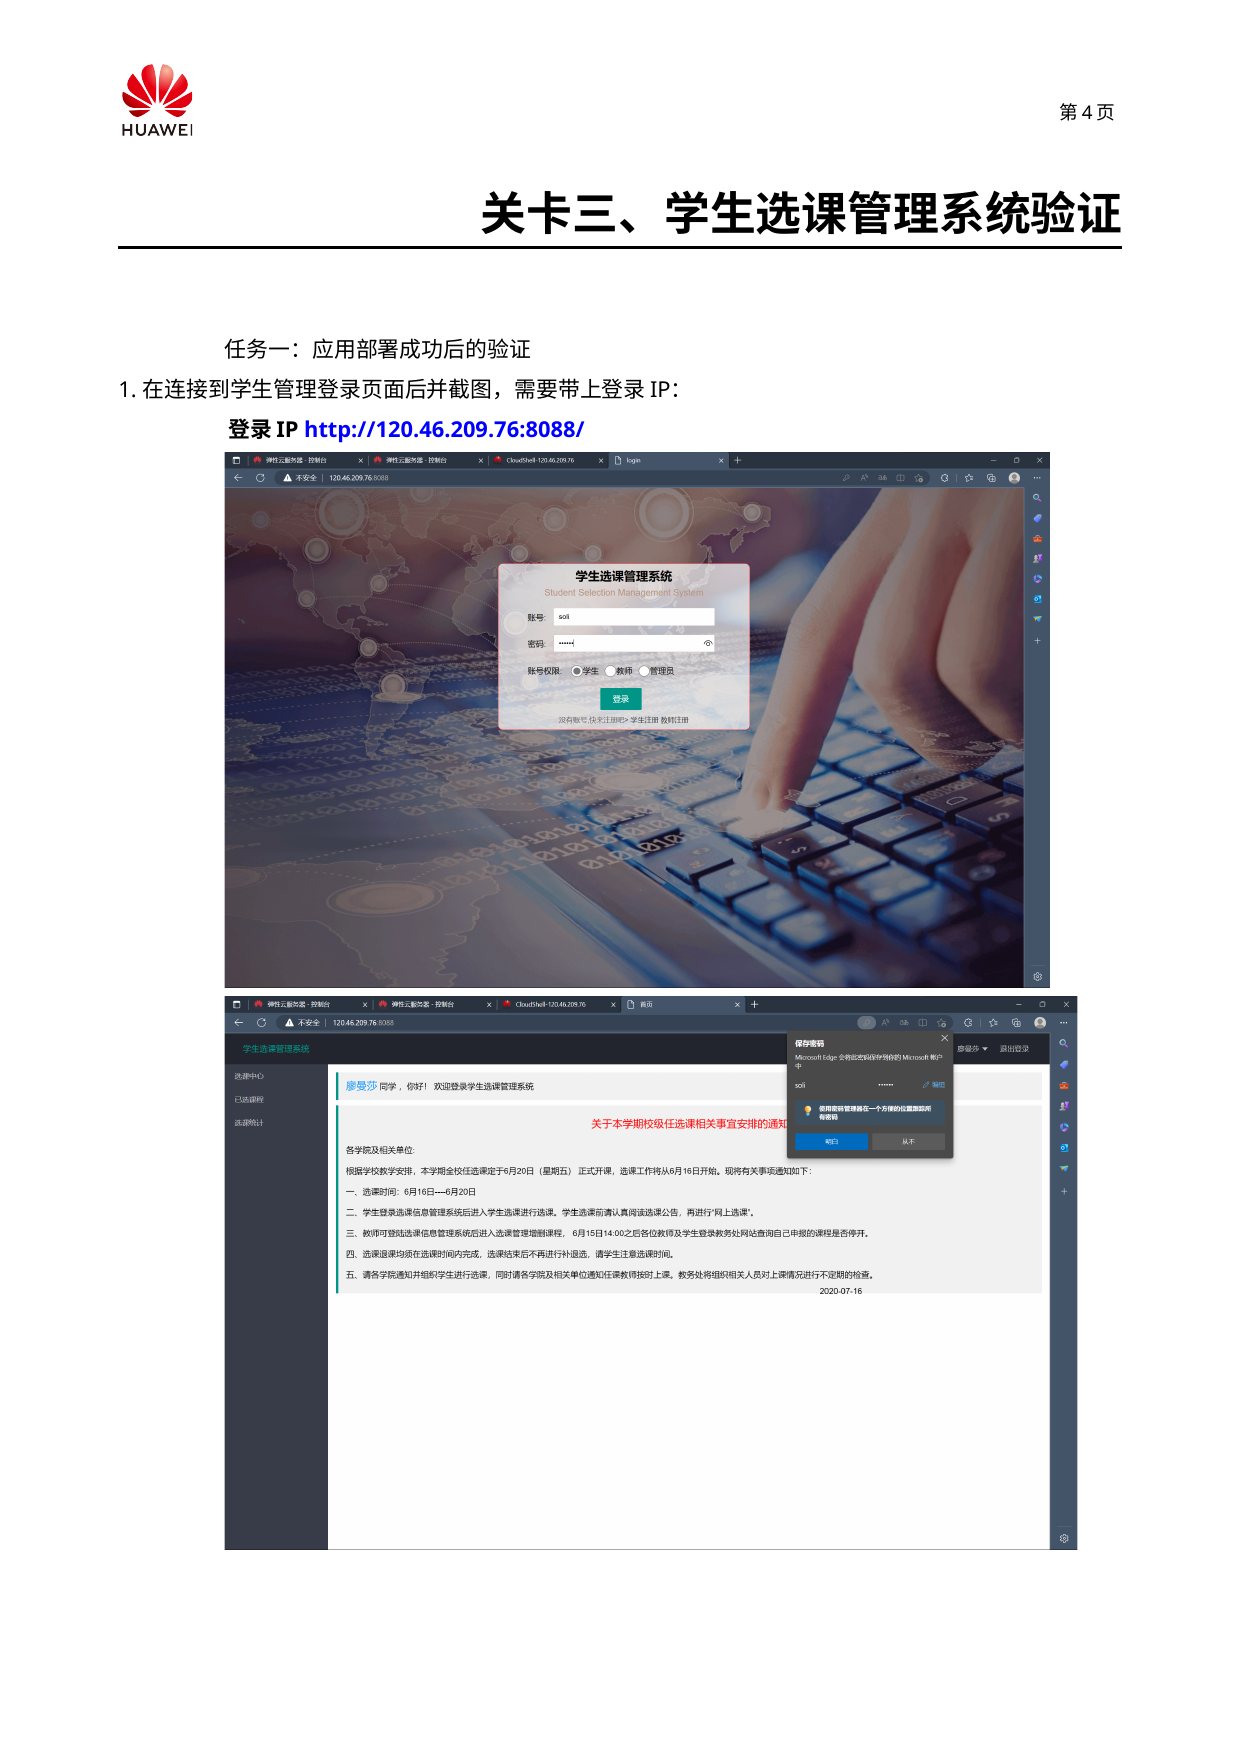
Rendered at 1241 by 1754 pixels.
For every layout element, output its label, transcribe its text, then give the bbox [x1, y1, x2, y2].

picture [224, 996, 1078, 1550]
picture [122, 64, 193, 136]
picture [224, 452, 1050, 988]
list 在连接到学生管理登录页面后并截图，需要带上登录IP： [118, 372, 1122, 404]
subtitle 关卡三、学生选课管理系统验证 [118, 177, 1122, 246]
list 登录IP http://120.46.209.76:8088/ [118, 412, 1122, 444]
text 任务一：应用部署成功后的验证 [224, 332, 1122, 364]
